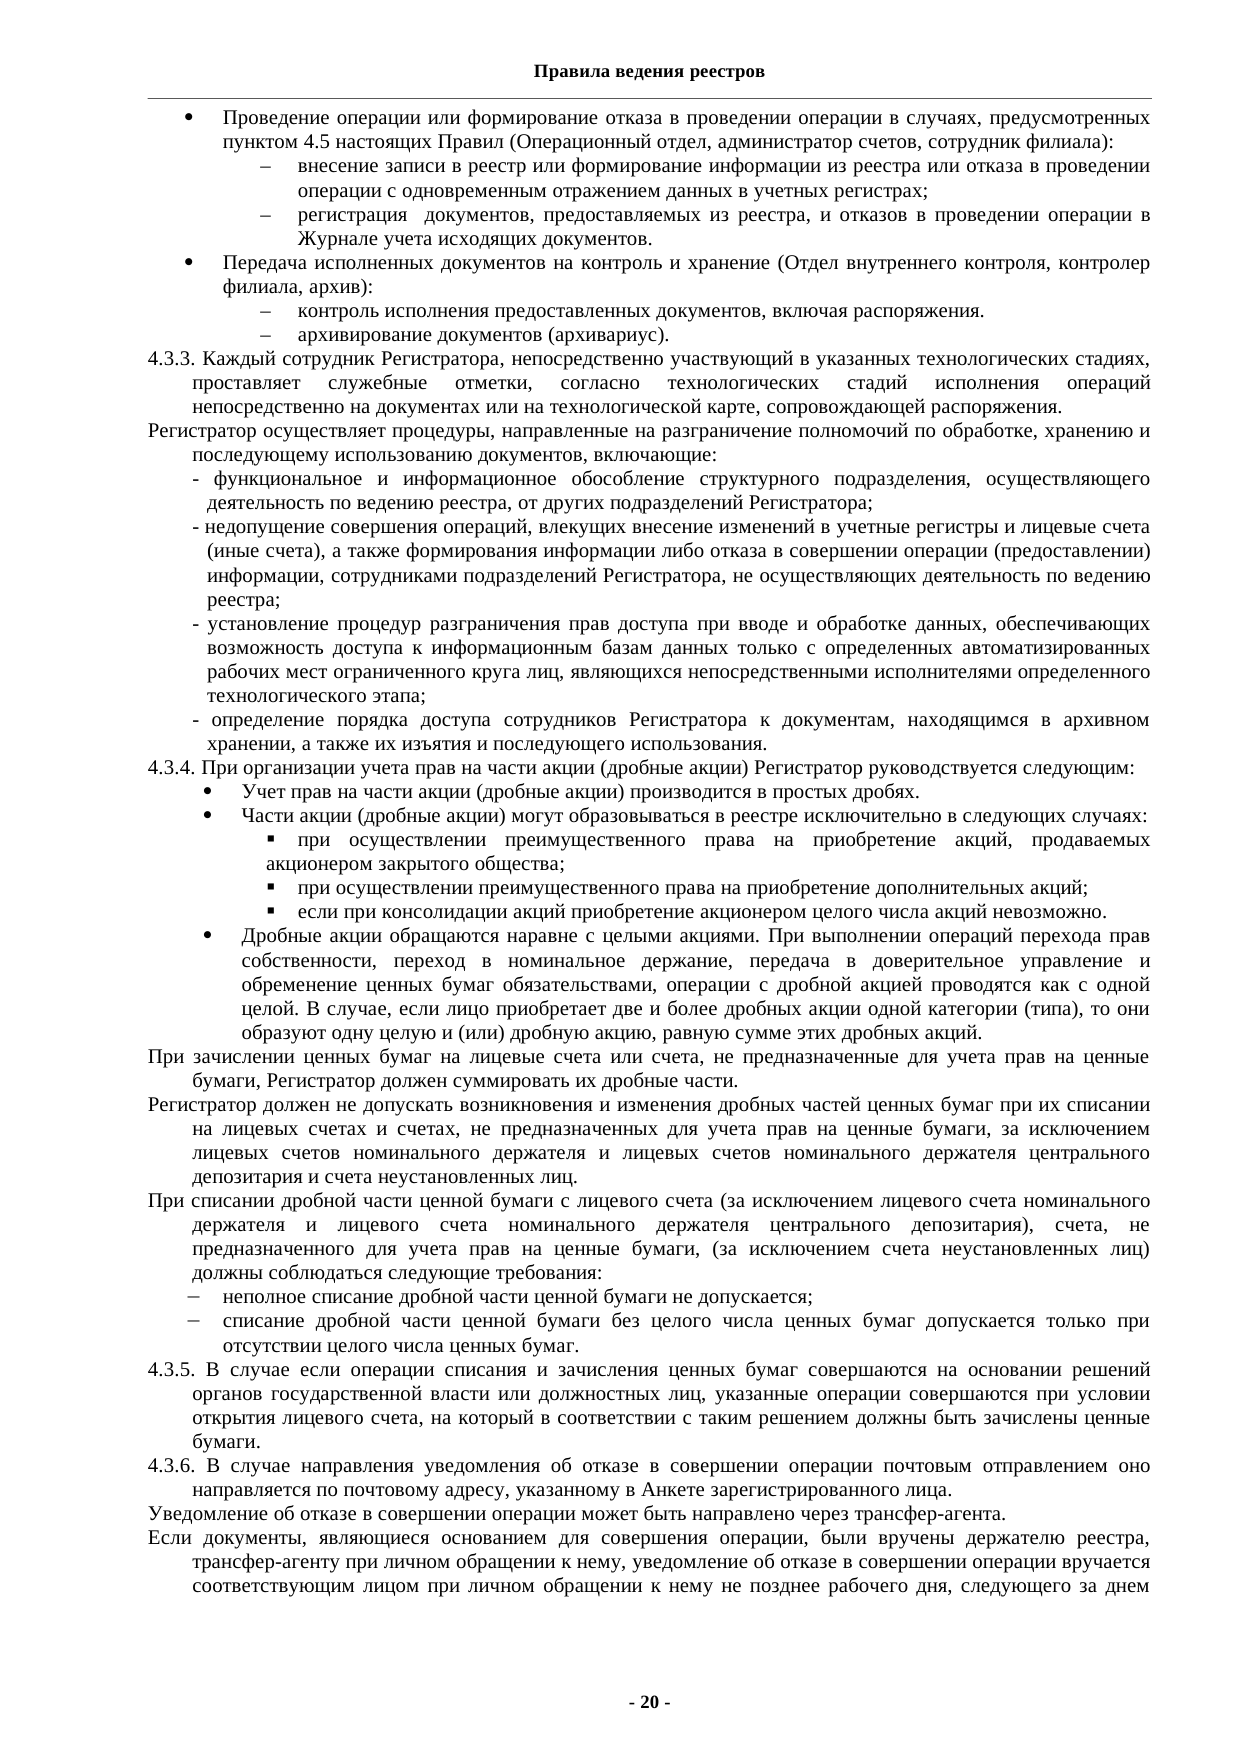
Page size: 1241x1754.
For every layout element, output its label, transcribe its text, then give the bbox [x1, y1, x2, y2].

list Проведение операции или формирование отказа в проведении операции в случаях, предусмотренных пунктом 4.5 настоящих Правил (Операционный отдел, администратор счетов, сотрудник филиала): [185, 105, 1152, 153]
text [148, 1525, 1152, 1597]
list неполное списание дробной части ценной бумаги не допускается; [185, 1284, 1152, 1308]
list архивирование документов (архивариус). [260, 322, 1152, 346]
text 4.3.4. При организации учета прав на части акции (дробные акции) Регистратор руководствуется следующим: [148, 755, 1152, 779]
text При списании дробной части ценной бумаги с лицевого счета (за исключением лицевого счета номинального держателя и лицевого счета номинального держателя центрального депозитария), счета, не предназначенного для учета прав на ценные бумаги, (за исключением счета неустановленных лиц) должны соблюдаться следующие требования: [148, 1188, 1152, 1284]
list Части акции (дробные акции) могут образовываться в реестре исключительно в следующих случаях: [204, 803, 1152, 827]
text 4.3.5. В случае если операции списания и зачисления ценных бумаг совершаются на основании решений органов государственной власти или должностных лиц, указанные операции совершаются при условии открытия лицевого счета, на который в соответствии с таким решением должны быть зачислены ценные бумаги. [148, 1356, 1152, 1453]
list Передача исполненных документов на контроль и хранение (Отдел внутреннего контроля, контролер филиала, архив): [185, 249, 1152, 298]
list при осуществлении преимущественного права на приобретение дополнительных акций; [266, 875, 1152, 899]
text - недопущение совершения операций, влекущих внесение изменений в учетные регистры и лицевые счета (иные счета), а также формирования информации либо отказа в совершении операции (предоставлении) информации, сотрудниками подразделений Регистратора, не осуществляющих деятельность по ведению реестра; [192, 514, 1152, 611]
list списание дробной части ценной бумаги без целого числа ценных бумаг допускается только при отсутствии целого числа ценных бумаг. [185, 1308, 1152, 1356]
list Дробные акции обращаются наравне с целыми акциями. При выполнении операций перехода прав собственности, переход в номинальное держание, передача в доверительное управление и обременение ценных бумаг обязательствами, операции с дробной акцией проводятся как с одной целой. В случае, если лицо приобретает две и более дробных акции одной категории (типа), то они образуют одну целую и (или) дробную акцию, равную сумме этих дробных акций. [204, 923, 1152, 1044]
text - определение порядка доступа сотрудников Регистратора к документам, находящимся в архивном хранении, а также их изъятия и последующего использования. [192, 707, 1152, 755]
text 4.3.3. Каждый сотрудник Регистратора, непосредственно участвующий в указанных технологических стадиях, проставляет служебные отметки, согласно технологических стадий исполнения операций непосредственно на документах или на технологической карте, сопровождающей распоряжения. [148, 346, 1152, 418]
text Уведомление об отказе в совершении операции может быть направлено через трансфер-агента. [148, 1501, 1152, 1525]
text 4.3.6. В случае направления уведомления об отказе в совершении операции почтовым отправлением оно направляется по почтовому адресу, указанному в Анкете зарегистрированного лица. [148, 1453, 1152, 1501]
text - установление процедур разграничения прав доступа при вводе и обработке данных, обеспечивающих возможность доступа к информационным базам данных только с определенных автоматизированных рабочих мест ограниченного круга лиц, являющихся непосредственными исполнителями определенного технологического этапа; [192, 611, 1152, 707]
list Учет прав на части акции (дробные акции) производится в простых дробях. [204, 779, 1152, 803]
text Регистратор должен не допускать возникновения и изменения дробных частей ценных бумаг при их списании на лицевых счетах и счетах, не предназначенных для учета прав на ценные бумаги, за исключением лицевых счетов номинального держателя и лицевых счетов номинального держателя центрального депозитария и счета неустановленных лиц. [148, 1092, 1152, 1188]
list контроль исполнения предоставленных документов, включая распоряжения. [260, 298, 1152, 322]
list если при консолидации акций приобретение акционером целого числа акций невозможно. [266, 899, 1152, 923]
text При зачислении ценных бумаг на лицевые счета или счета, не предназначенные для учета прав на ценные бумаги, Регистратор должен суммировать их дробные части. [148, 1044, 1152, 1092]
text Регистратор осуществляет процедуры, направленные на разграничение полномочий по обработке, хранению и последующему использованию документов, включающие: [148, 418, 1152, 466]
list регистрация документов, предоставляемых из реестра, и отказов в проведении операции в Журнале учета исходящих документов. [260, 201, 1152, 249]
list внесение записи в реестр или формирование информации из реестра или отказа в проведении операции с одновременным отражением данных в учетных регистрах; [260, 153, 1152, 201]
list при осуществлении преимущественного права на приобретение акций, продаваемых акционером закрытого общества; [266, 827, 1152, 875]
text - функциональное и информационное обособление структурного подразделения, осуществляющего деятельность по ведению реестра, от других подразделений Регистратора; [192, 466, 1152, 514]
